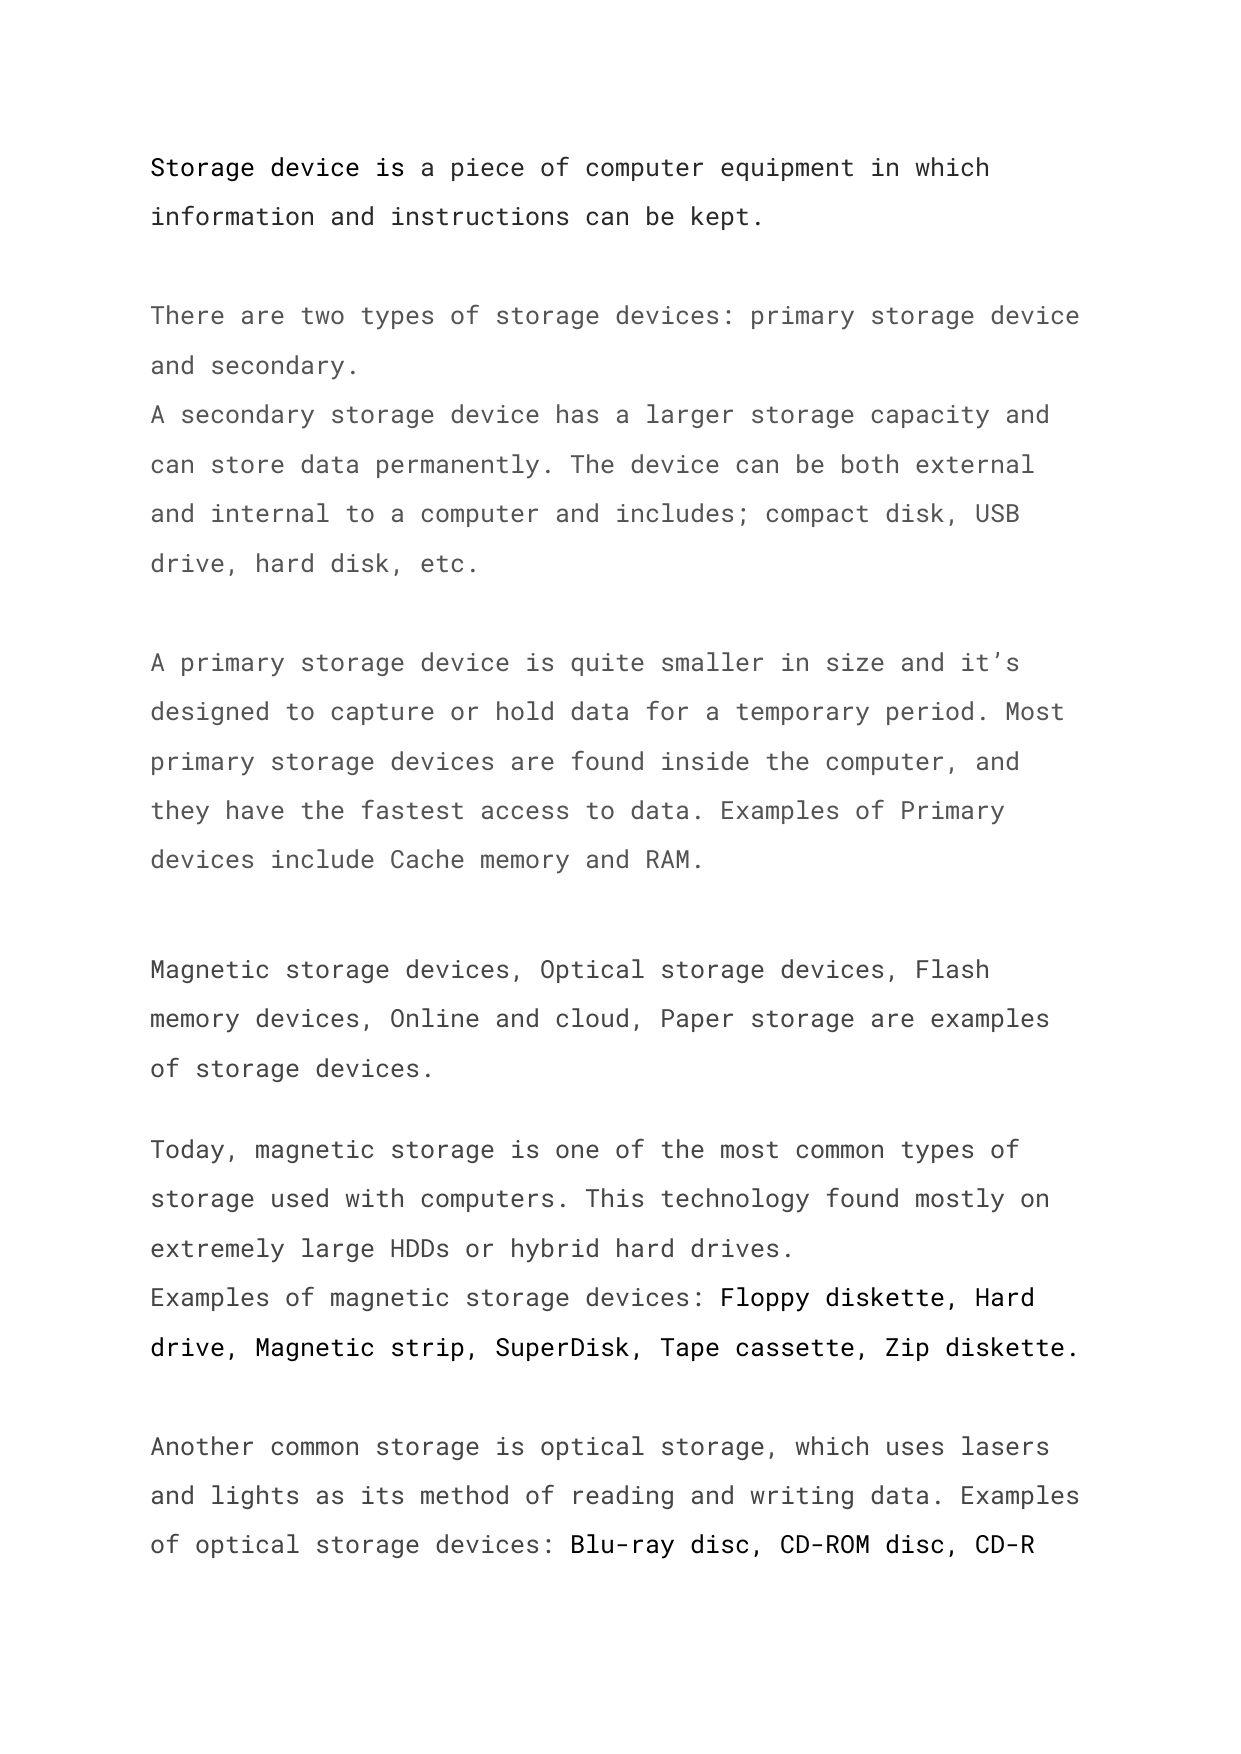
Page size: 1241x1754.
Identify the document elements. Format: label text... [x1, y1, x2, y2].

text A primary storage device is quite smaller in size and it’s designed to capture or hold data for a temporary period. Most primary storage devices are found inside the computer, and they have the fastest access to data. Examples of Primary devices include Cache memory and RAM. [150, 645, 1090, 876]
text Examples of magnetic storage devices: Floppy diskette, Hard drive, Magnetic strip, SuperDisk, Tape cassette, Zip diskette. [150, 1280, 1090, 1363]
text Today, magnetic storage is one of the most common types of storage used with computers. This technology found mostly on extremely large HDDs or hybrid hard drives. [150, 1132, 1090, 1264]
text There are two types of storage devices: primary storage device and secondary. [150, 298, 1090, 381]
text A secondary storage device has a larger storage capacity and can store data permanently. The device can be both external and internal to a computer and includes; compact disk, USB drive, hard disk, etc. [150, 397, 1090, 579]
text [150, 1429, 1090, 1561]
text Magnetic storage devices, Optical storage devices, Flash memory devices, Online and cloud, Paper storage are examples of storage devices. [150, 952, 1094, 1084]
text Storage device is a piece of computer equipment in which information and instructions can be kept. [150, 150, 1090, 232]
